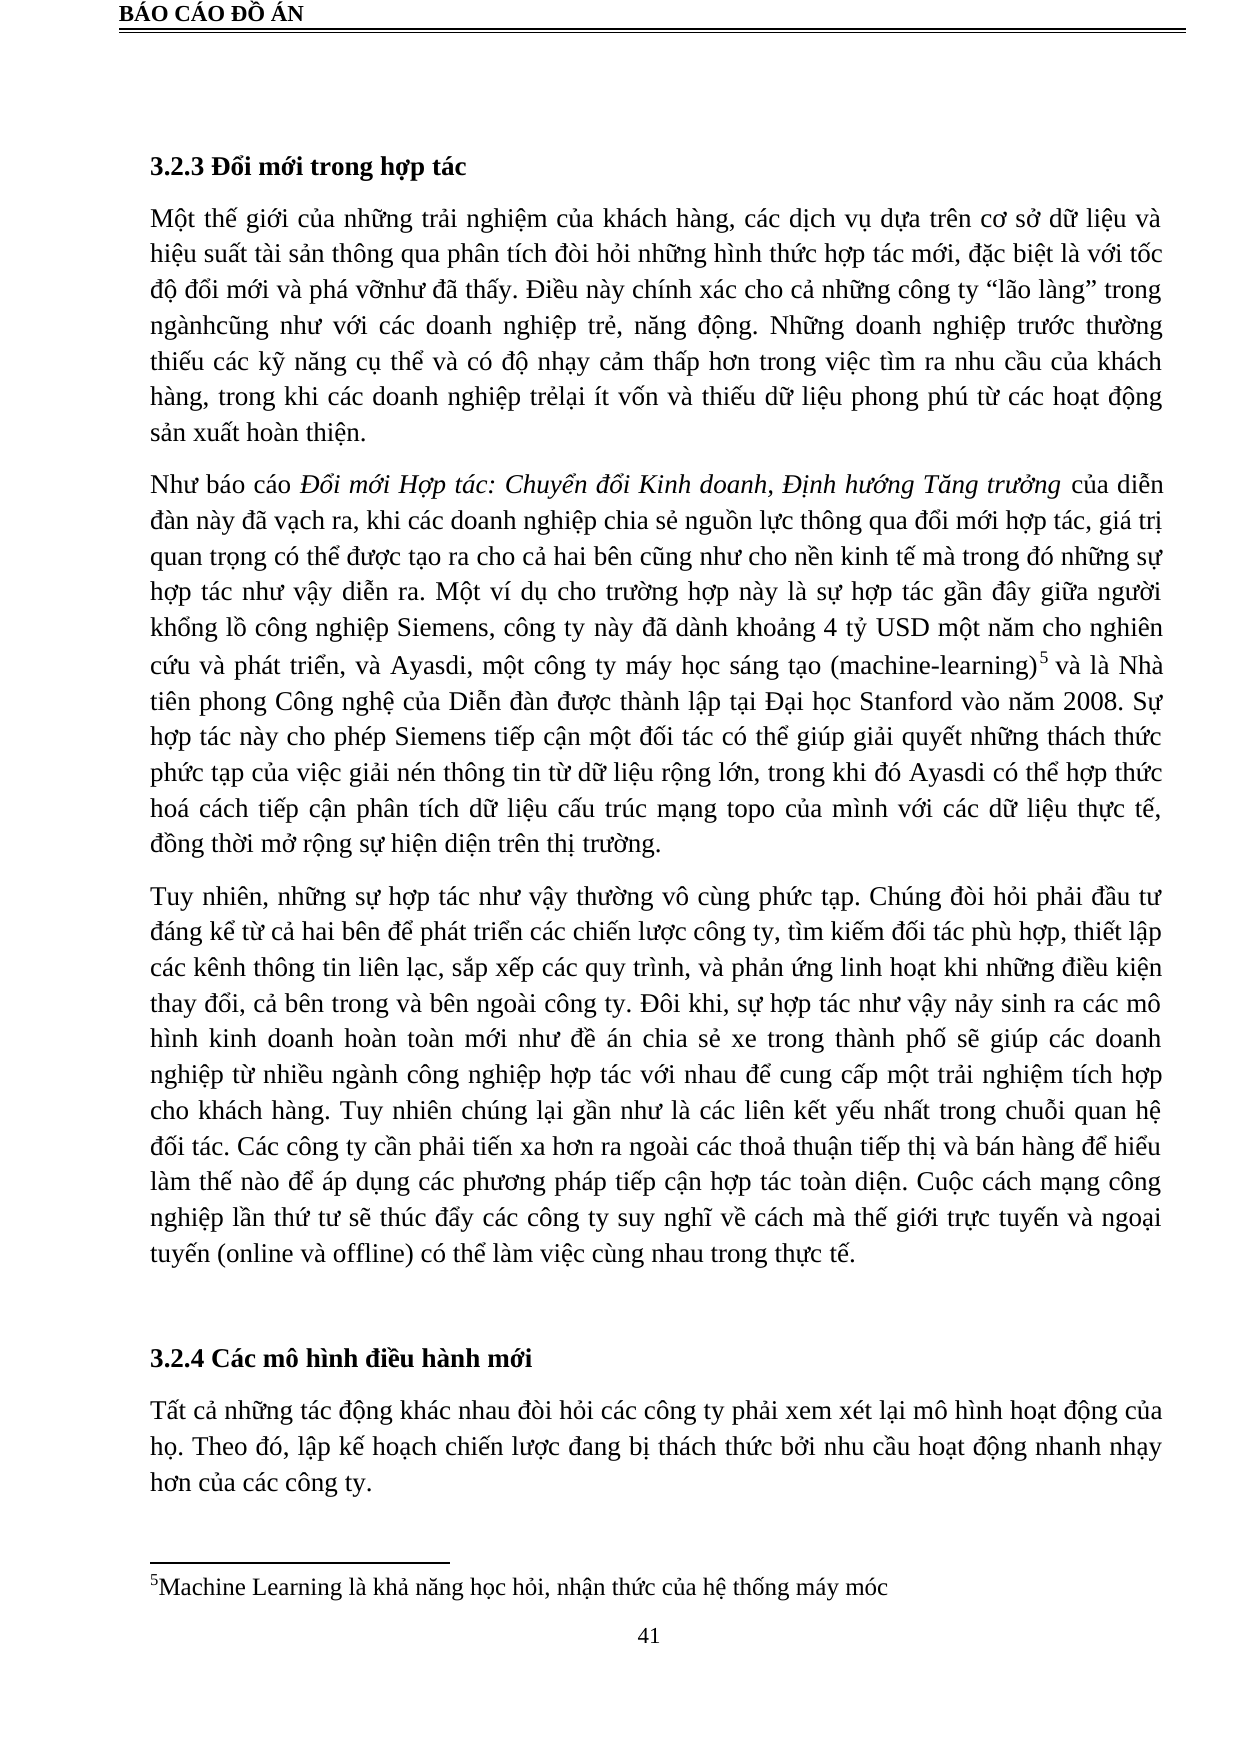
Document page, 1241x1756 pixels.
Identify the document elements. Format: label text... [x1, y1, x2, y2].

subtitle Đổi mới trong hợp tác [150, 150, 1186, 181]
text Tuy nhiên, những sự hợp tác như vậy thường vô cùng phức tạp. Chúng đòi hỏi phải đầu tư đáng kể từ cả hai bên để phát triển các chiến lược công ty, tìm kiếm đối tác phù hợp, thiết lập các kênh thông tin liên lạc, sắp xếp các quy trình, và phản ứng linh hoạt khi những điều kiện thay đổi, cả bên trong và bên ngoài công ty. Đôi khi, sự hợp tác như vậy nảy sinh ra các mô hình kinh doanh hoàn toàn mới như đề án chia sẻ xe trong thành phố sẽ giúp các doanh nghiệp từ nhiều ngành công nghiệp hợp tác với nhau để cung cấp một trải nghiệm tích hợp cho khách hàng. Tuy nhiên chúng lại gần như là các liên kết yếu nhất trong chuỗi quan hệ đối tác. Các công ty cần phải tiến xa hơn ra ngoài các thoả thuận tiếp thị và bán hàng để hiểu làm thế nào để áp dụng các phương pháp tiếp cận hợp tác toàn diện. Cuộc cách mạng công nghiệp lần thứ tư sẽ thúc đẩy các công ty suy nghĩ về cách mà thế giới trực tuyến và ngoại tuyến (online và offline) có thể làm việc cùng nhau trong thực tế. [150, 879, 1164, 1268]
text 5Machine Learning là khả năng học hỏi, nhận thức của hệ thống máy móc [150, 1563, 1186, 1601]
text Tất cả những tác động khác nhau đòi hỏi các công ty phải xem xét lại mô hình hoạt động của họ. Theo đó, lập kế hoạch chiến lược đang bị thách thức bởi nhu cầu hoạt động nhanh nhạy hơn của các công ty. [150, 1394, 1164, 1497]
text Như báo cáo Đổi mới Hợp tác: Chuyển đổi Kinh doanh, Định hướng Tăng trưởng của diễn đàn này đã vạch ra, khi các doanh nghiệp chia sẻ nguồn lực thông qua đổi mới hợp tác, giá trị quan trọng có thể được tạo ra cho cả hai bên cũng như cho nền kinh tế mà trong đó những sự hợp tác như vậy diễn ra. Một ví dụ cho trường hợp này là sự hợp tác gần đây giữa người khổng lồ công nghiệp Siemens, công ty này đã dành khoảng 4 tỷ USD một năm cho nghiên cứu và phát triển, và Ayasdi, một công ty máy học sáng tạo (machine-learning)5 và là Nhà tiên phong Công nghệ của Diễn đàn được thành lập tại Đại học Stanford vào năm 2008. Sự hợp tác này cho phép Siemens tiếp cận một đối tác có thể giúp giải quyết những thách thức phức tạp của việc giải nén thông tin từ dữ liệu rộng lớn, trong khi đó Ayasdi có thể hợp thức hoá cách tiếp cận phân tích dữ liệu cấu trúc mạng topo của mình với các dữ liệu thực tế, đồng thời mở rộng sự hiện diện trên thị trường. [150, 468, 1164, 859]
subtitle Các mô hình điều hành mới [150, 1342, 1186, 1373]
text Một thế giới của những trải nghiệm của khách hàng, các dịch vụ dựa trên cơ sở dữ liệu và hiệu suất tài sản thông qua phân tích đòi hỏi những hình thức hợp tác mới, đặc biệt là với tốc độ đổi mới và phá vỡnhư đã thấy. Điều này chính xác cho cả những công ty “lão làng” trong ngànhcũng như với các doanh nghiệp trẻ, năng động. Những doanh nghiệp trước thường thiếu các kỹ năng cụ thể và có độ nhạy cảm thấp hơn trong việc tìm ra nhu cầu của khách hàng, trong khi các doanh nghiệp trẻlại ít vốn và thiếu dữ liệu phong phú từ các hoạt động sản xuất hoàn thiện. [150, 202, 1164, 447]
